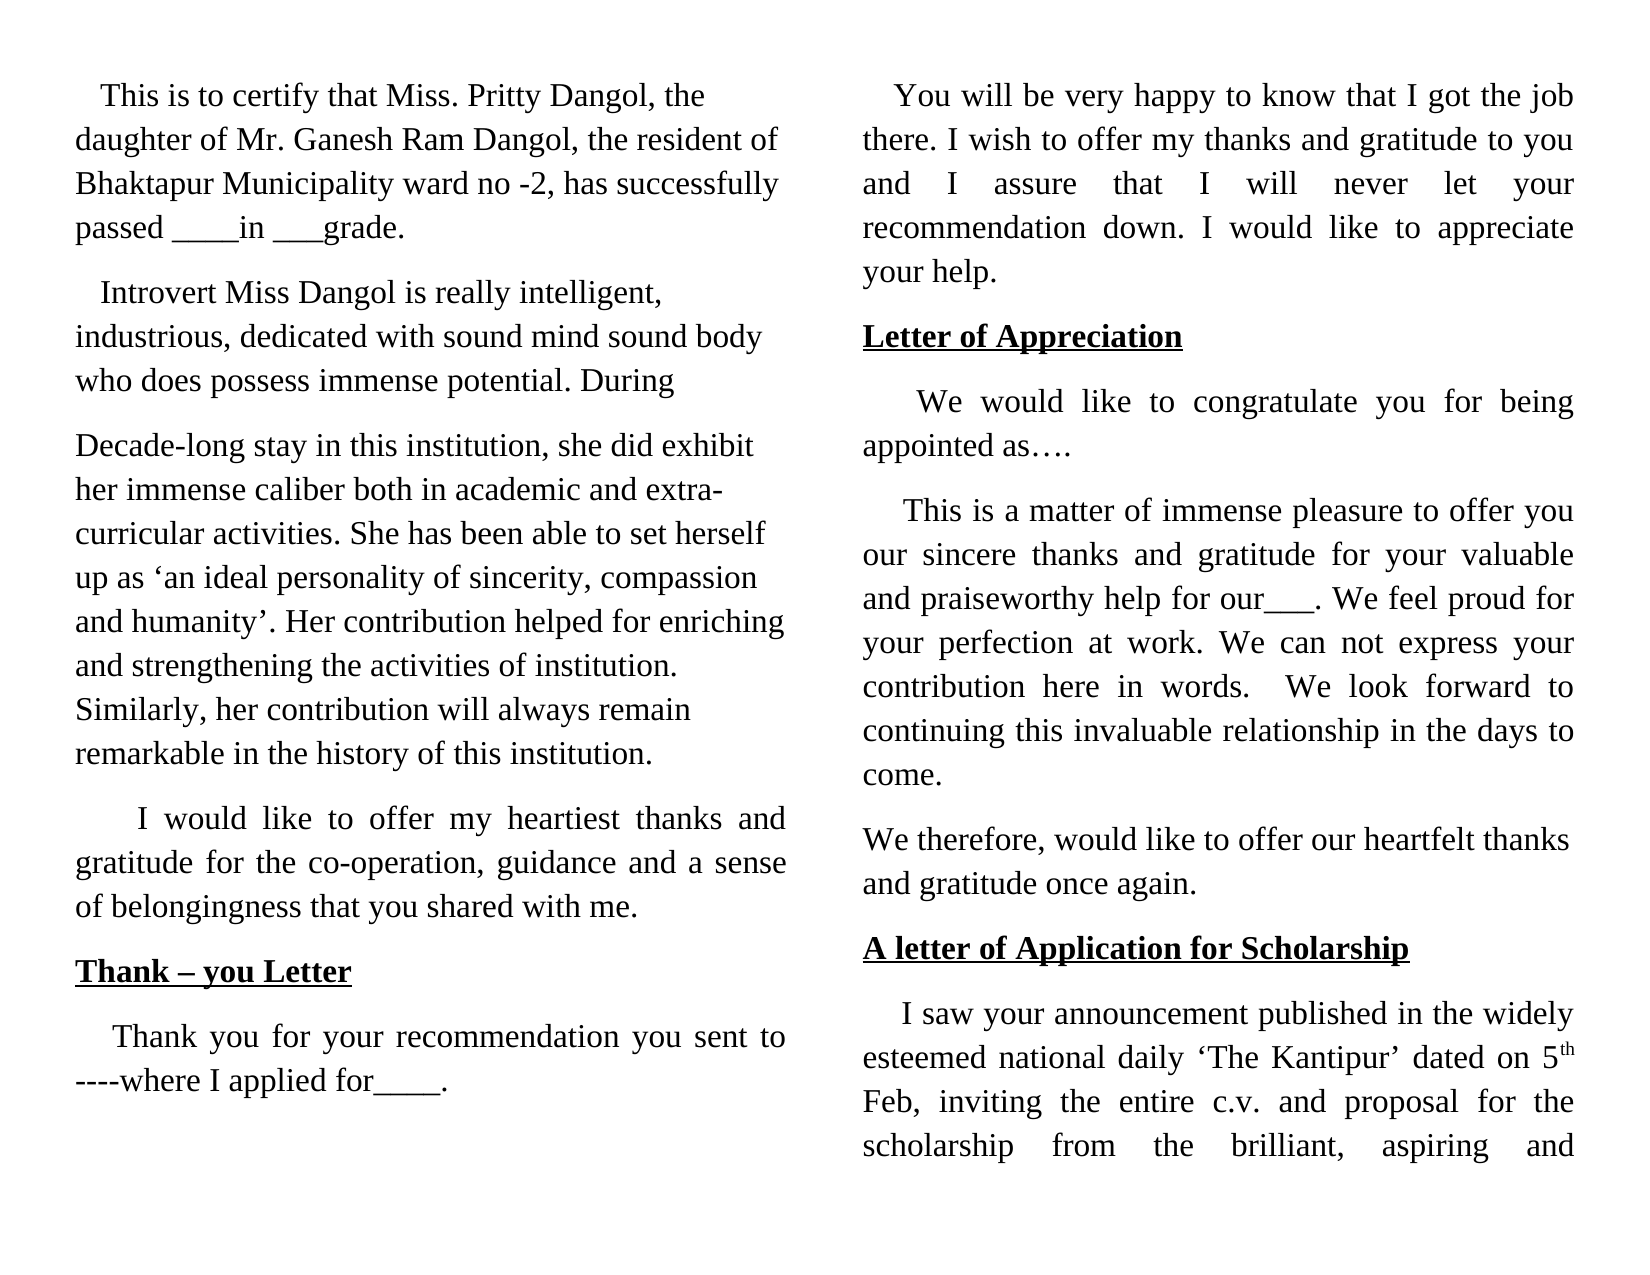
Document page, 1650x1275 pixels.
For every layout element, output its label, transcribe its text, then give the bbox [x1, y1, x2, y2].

text A letter of Application for Scholarship [862, 928, 1575, 967]
text I would like to offer my heartiest thanks and gratitude for the co-operation, guidance and a sense of belongingness that you shared with me. [75, 798, 787, 925]
text Thank – you Letter [75, 951, 787, 990]
text This is to certify that Miss. Pritty Dangol, the daughter of Mr. Ganesh Ram Dangol, the resident of Bhaktapur Municipality ward no -2, has successfully passed ____in ___grade. [75, 75, 787, 246]
text You will be very happy to know that I got the job there. I wish to offer my thanks and gratitude to you and I assure that I will never let your recommendation down. I would like to appreciate your help. [862, 75, 1575, 289]
text We would like to congratulate you for being appointed as…. [862, 381, 1575, 463]
text This is a matter of immense pleasure to offer you our sincere thanks and gratitude for your valuable and praiseworthy help for our___. We feel proud for your perfection at work. We can not express your contribution here in words. We look forward to continuing this invaluable relationship in the days to come. [862, 490, 1575, 793]
text Letter of Appreciation [862, 316, 1575, 354]
text Decade-long stay in this institution, she did exhibit her immense caliber both in academic and extra-curricular activities. She has been able to set herself up as ‘an ideal personality of sincerity, compassion and humanity’. Her contribution helped for enriching and strengthening the activities of institution. Similarly, her contribution will always remain remarkable in the history of this institution. [75, 425, 787, 772]
text Thank you for your recommendation you sent to ----where I applied for____. [75, 1016, 787, 1099]
text Introvert Miss Dangol is really intelligent, industrious, dedicated with sound mind sound body who does possess immense potential. During [75, 272, 787, 398]
text We therefore, would like to offer our heartfelt thanks and gratitude once again. [862, 819, 1575, 902]
